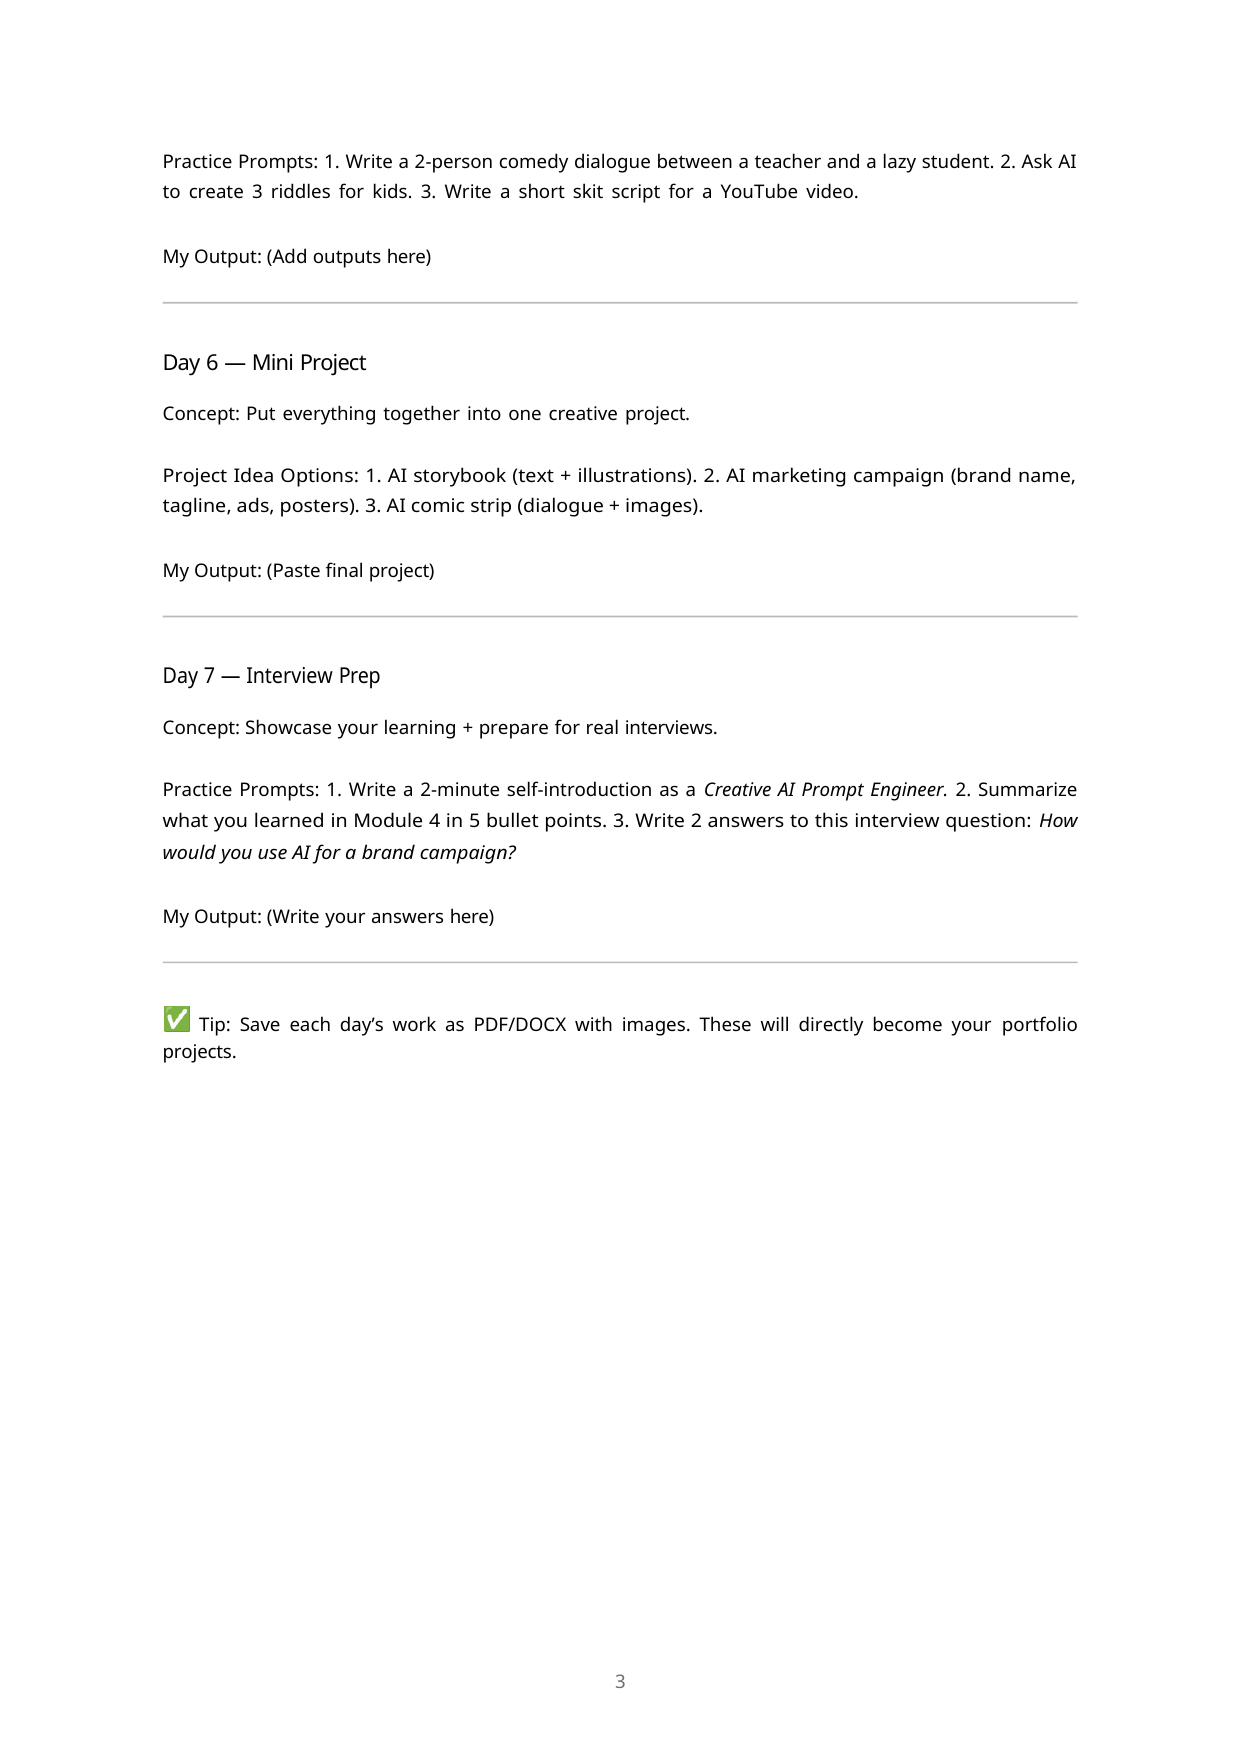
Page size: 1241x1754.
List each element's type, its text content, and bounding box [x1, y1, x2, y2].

subtitle Day 6 — Mini Project [162, 347, 1078, 376]
text My Output: (Add outputs here) [162, 243, 1078, 269]
text Concept: Put everything together into one creative project. [162, 400, 1078, 426]
text Project Idea Options: 1. AI storybook (text + illustrations). 2. AI marketing campaign (brand name, tagline, ads, posters). 3. AI comic strip (dialogue + images). [162, 463, 1078, 518]
text Practice Prompts: 1. Write a 2-minute self-introduction as a Creative AI Prompt Engineer. 2. Summarize what you learned in Module 4 in 5 bullet points. 3. Write 2 answers to this interview question: How would you use AI for a brand campaign? [162, 776, 1078, 864]
text My Output: (Write your answers here) [162, 903, 1078, 928]
text Tip: Save each day’s work as PDF/DOCX with images. These will directly become your portfolio projects. [162, 1006, 1078, 1064]
picture [164, 1006, 190, 1032]
text My Output: (Paste final project) [162, 557, 1078, 582]
text Practice Prompts: 1. Write a 2-person comedy dialogue between a teacher and a lazy student. 2. Ask AI to create 3 riddles for kids. 3. Write a short skit script for a YouTube video. [162, 149, 1078, 204]
text Concept: Showcase your learning + prepare for real interviews. [162, 714, 1078, 739]
subtitle Day 7 — Interview Prep [162, 660, 1078, 690]
